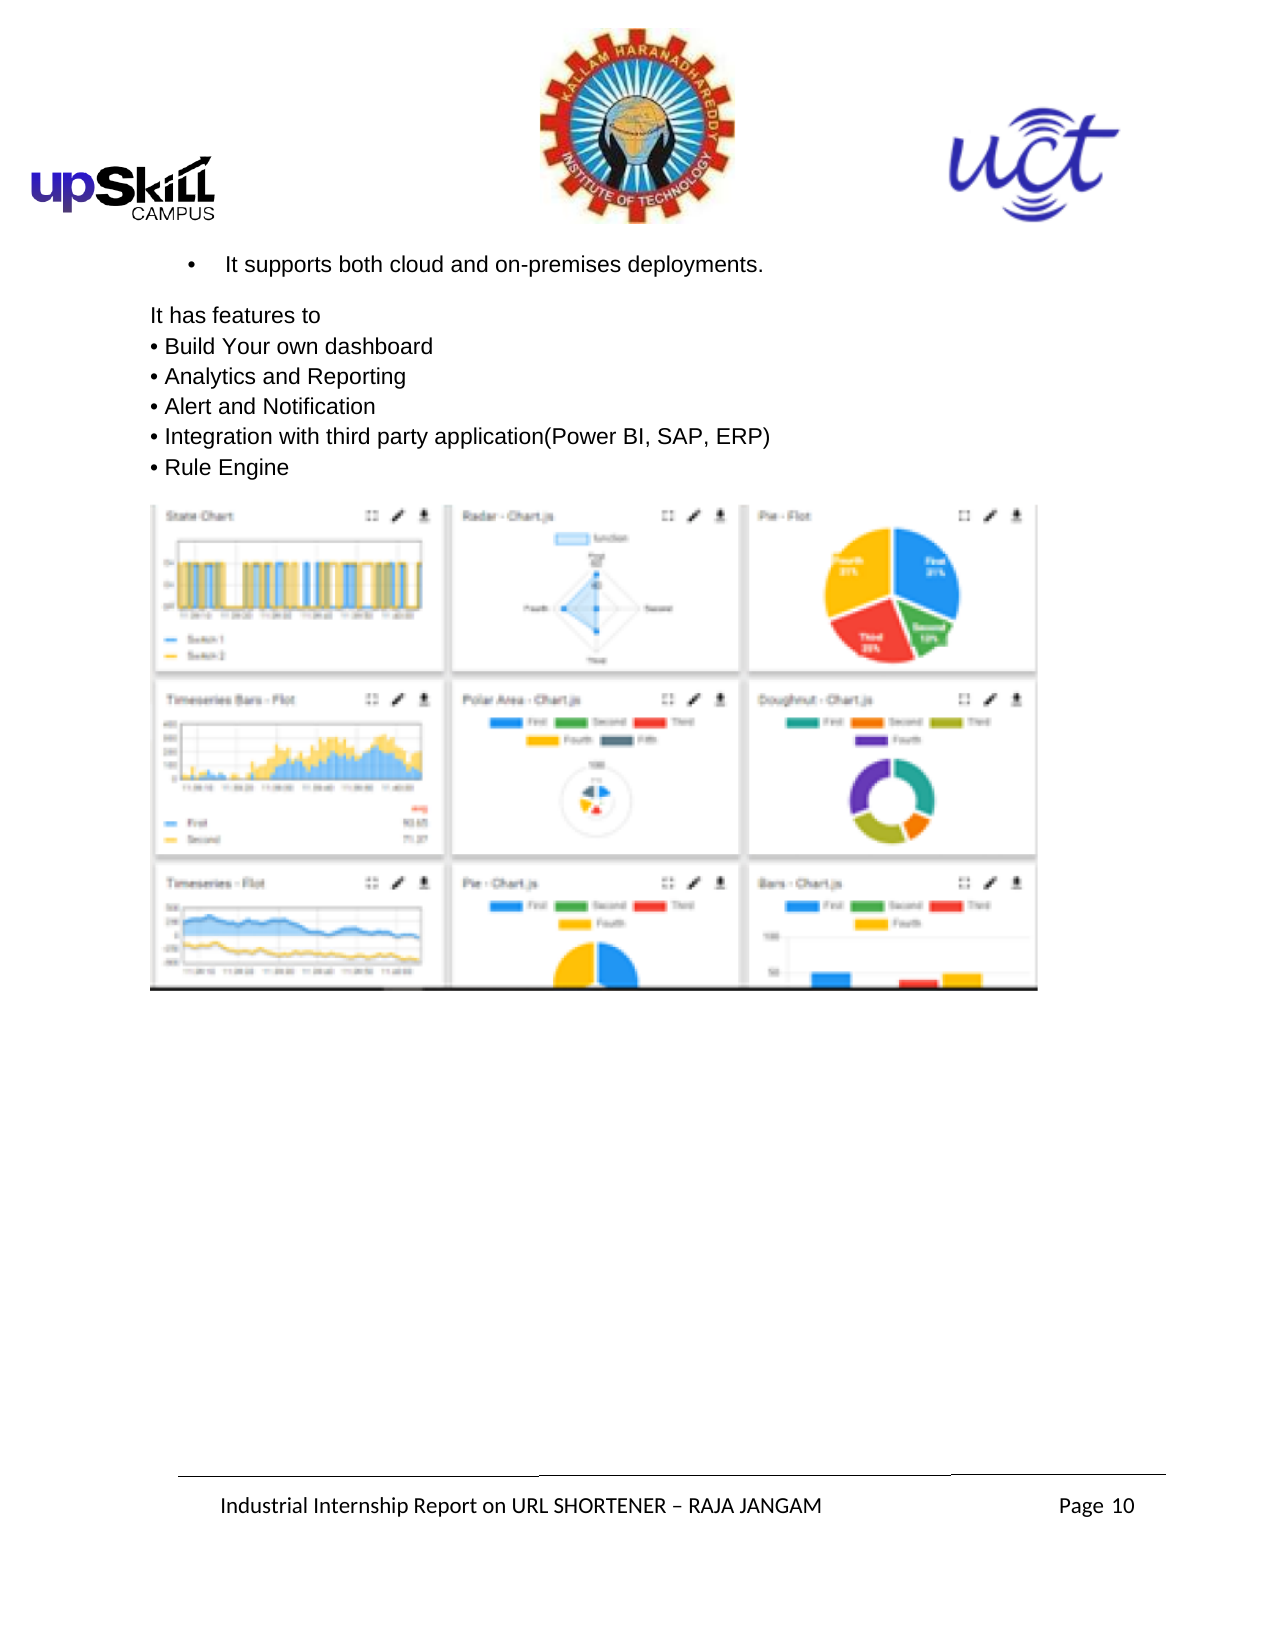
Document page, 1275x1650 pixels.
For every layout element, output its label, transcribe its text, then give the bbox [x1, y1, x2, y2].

picture [539, 28, 736, 224]
text It has features to • Build Your own dashboard • Analytics and Reporting • Alert and Notification • Integration with third party application(Power BI, SAP, ERP) • Rule Engine [150, 302, 1134, 480]
picture [0, 143, 246, 224]
picture [946, 98, 1125, 224]
picture [150, 504, 1038, 991]
list It supports both cloud and on-premises deployments. [187, 251, 1134, 278]
